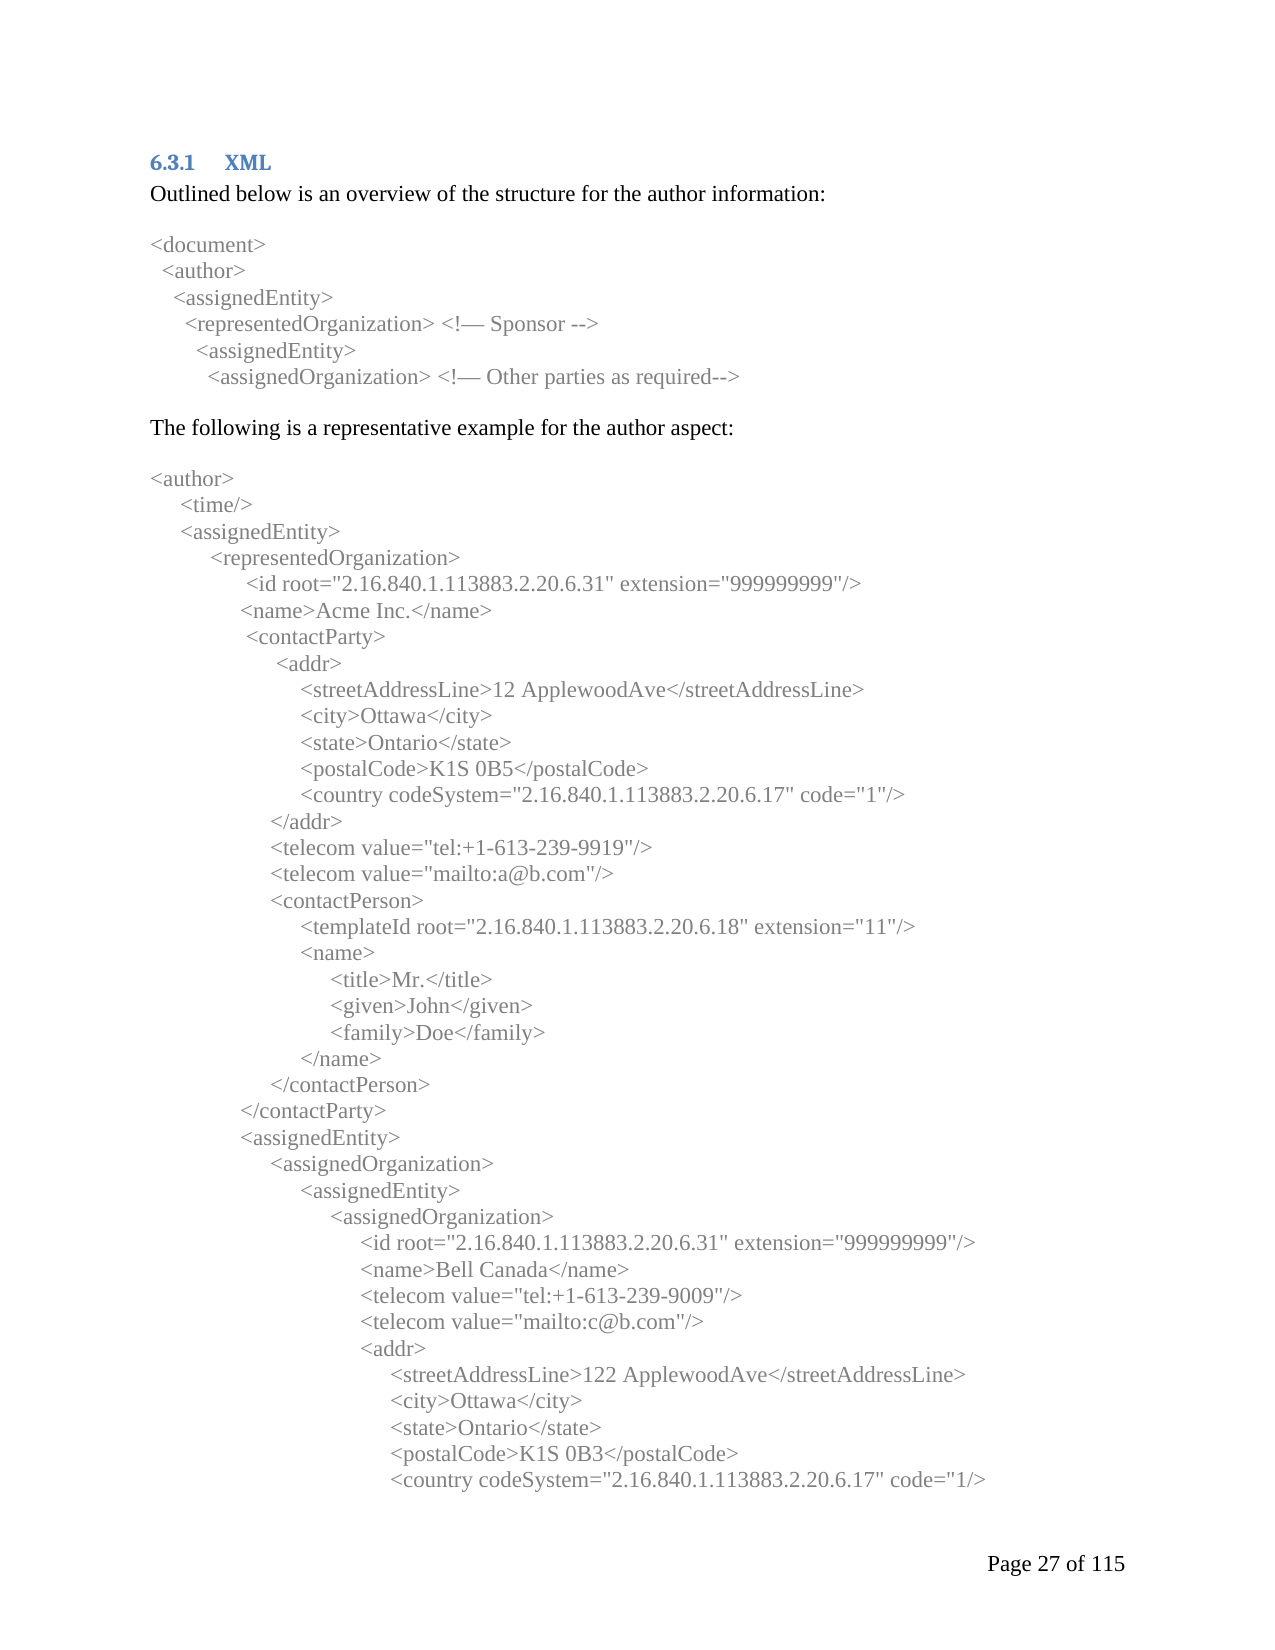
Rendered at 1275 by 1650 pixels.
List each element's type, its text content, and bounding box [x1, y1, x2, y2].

text <assignedOrganization> [330, 1203, 1125, 1229]
text <postalCode>K1S 0B5</postalCode> [300, 755, 1125, 781]
text </contactPerson> [270, 1071, 1125, 1098]
text <city>Ottawa</city> [300, 702, 1125, 729]
text <streetAddressLine>12 ApplewoodAve</streetAddressLine> [300, 676, 1125, 702]
text <assignedEntity> [240, 1124, 1125, 1150]
text <assignedEntity> [150, 337, 1125, 363]
subtitle XML [150, 150, 1125, 176]
text <contactPerson> [270, 887, 1125, 913]
text Outlined below is an overview of the structure for the author information: [150, 180, 1125, 207]
text <country codeSystem="2.16.840.1.113883.2.20.6.17" code="1/> [390, 1467, 1125, 1493]
text <addr> [270, 649, 1125, 676]
text <document> [150, 231, 1125, 258]
text <name>Bell Canada</name> [360, 1256, 1125, 1282]
text <representedOrganization> [210, 544, 1125, 571]
text <assignedOrganization> [270, 1150, 1125, 1177]
text <assignedOrganization> <!— Other parties as required--> [150, 363, 1125, 389]
text <assignedEntity> [150, 284, 1125, 310]
text </addr> [270, 808, 1125, 834]
text <city>Ottawa</city> [390, 1387, 1125, 1414]
text <time/> [180, 491, 1125, 518]
text <name>Acme Inc.</name> [240, 597, 1125, 623]
text <family>Doe</family> [330, 1018, 1125, 1045]
text <postalCode>K1S 0B3</postalCode> [390, 1440, 1125, 1467]
text <author> [150, 465, 1125, 491]
text <state>Ontario</state> [390, 1414, 1125, 1440]
text <given>John</given> [330, 992, 1125, 1018]
text <representedOrganization> <!— Sponsor --> [150, 310, 1125, 337]
text </contactParty> [240, 1098, 1125, 1124]
text <telecom value="mailto:c@b.com"/> [360, 1308, 1125, 1335]
text <telecom value="tel:+1-613-239-9009"/> [360, 1282, 1125, 1308]
text <title>Mr.</title> [330, 966, 1125, 992]
text <id root="2.16.840.1.113883.2.20.6.31" extension="999999999"/> [240, 571, 1125, 597]
text <country codeSystem="2.16.840.1.113883.2.20.6.17" code="1"/> [300, 781, 1125, 808]
text <assignedEntity> [180, 518, 1125, 544]
text The following is a representative example for the author aspect: [150, 414, 1125, 440]
text <name> [300, 939, 1125, 966]
text <addr> [360, 1335, 1125, 1361]
text <telecom value="mailto:a@b.com"/> [270, 860, 1125, 887]
text <assignedEntity> [300, 1177, 1125, 1203]
text </name> [300, 1045, 1125, 1071]
text <state>Ontario</state> [300, 729, 1125, 755]
text <templateId root="2.16.840.1.113883.2.20.6.18" extension="11"/> [300, 913, 1125, 939]
text <id root="2.16.840.1.113883.2.20.6.31" extension="999999999"/> [360, 1229, 1125, 1256]
text <contactParty> [240, 623, 1125, 649]
text <telecom value="tel:+1-613-239-9919"/> [270, 834, 1125, 860]
text <streetAddressLine>122 ApplewoodAve</streetAddressLine> [390, 1361, 1125, 1387]
text <author> [150, 258, 1125, 284]
